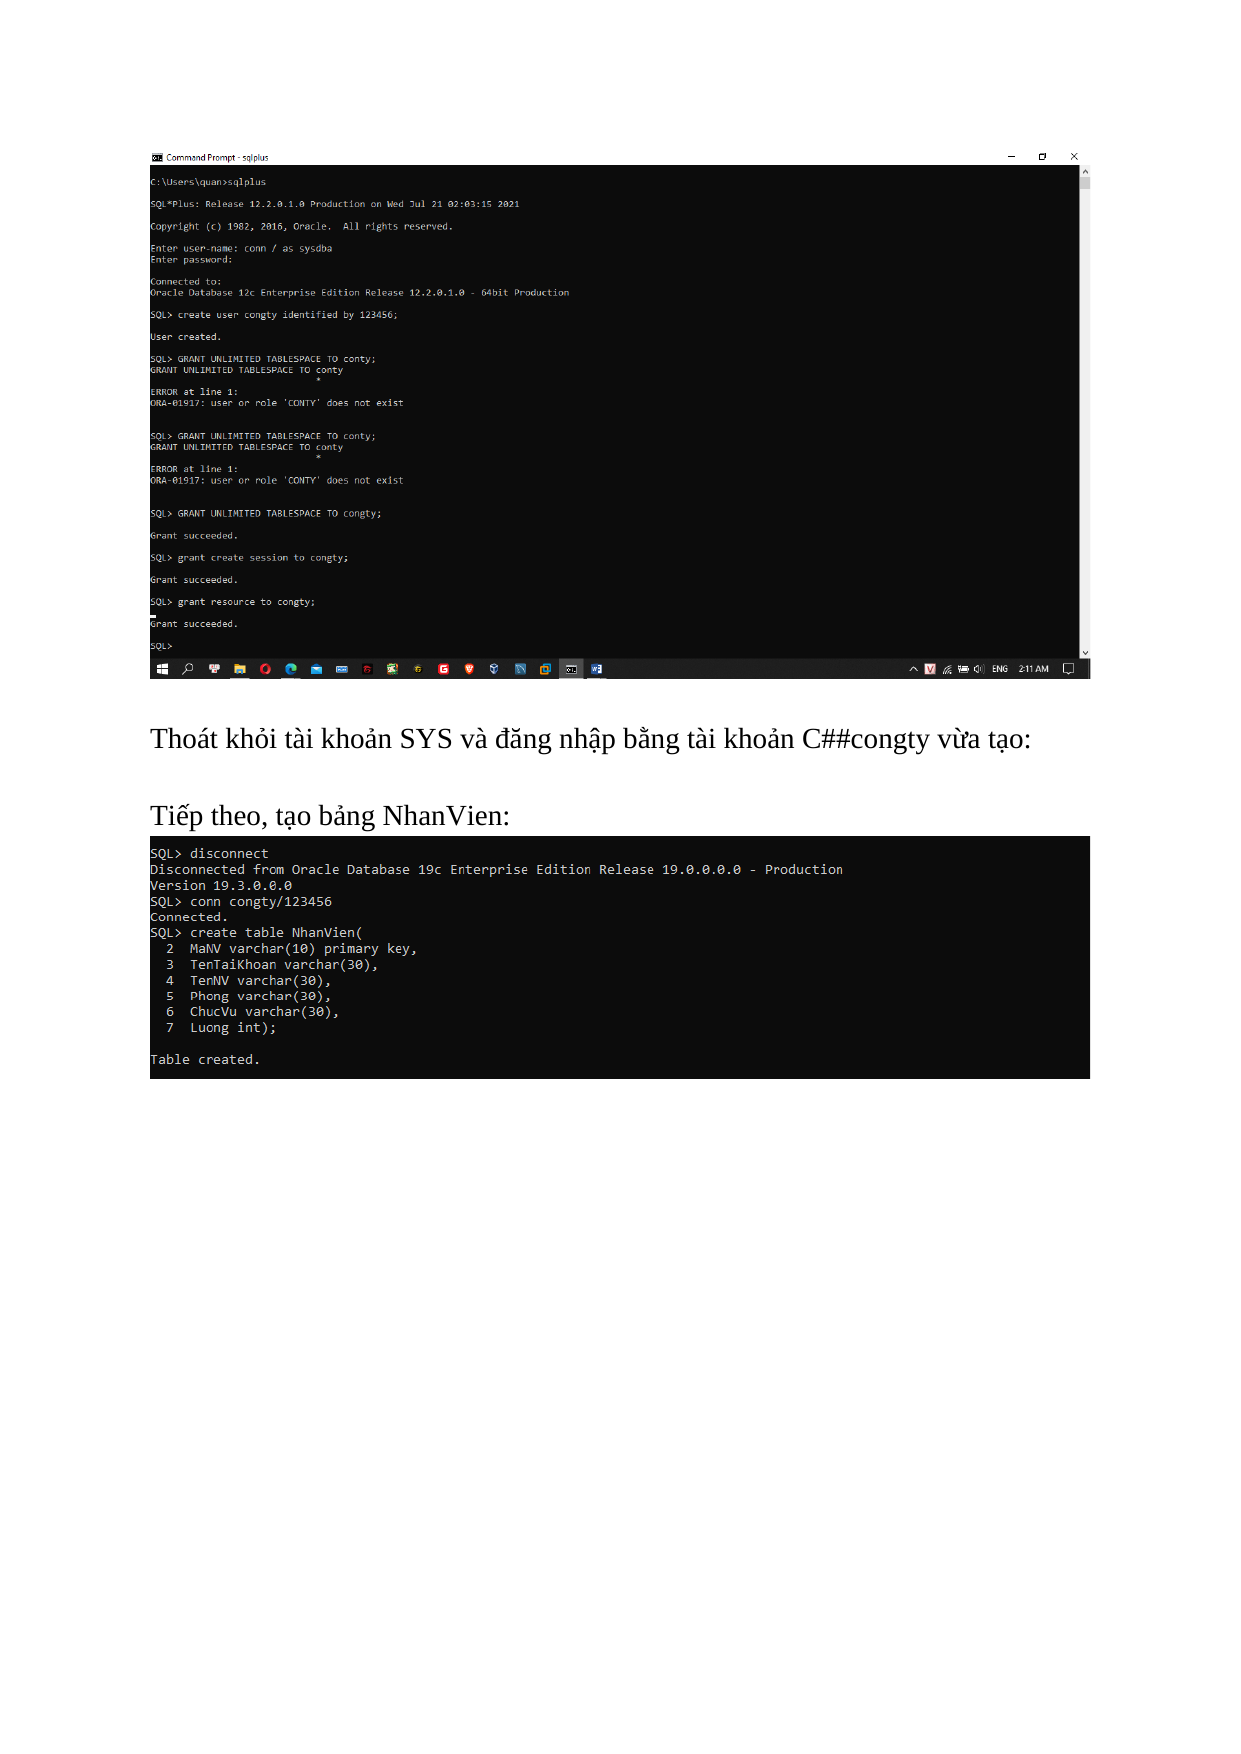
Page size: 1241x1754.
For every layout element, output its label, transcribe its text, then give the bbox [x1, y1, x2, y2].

text Tiếp theo, tạo bảng NhanVien: [150, 798, 1090, 832]
picture [150, 150, 1091, 679]
text Thoát khỏi tài khoản SYS và đăng nhập bằng tài khoản C##congty vừa tạo: [150, 721, 1090, 755]
picture [150, 836, 1091, 1079]
